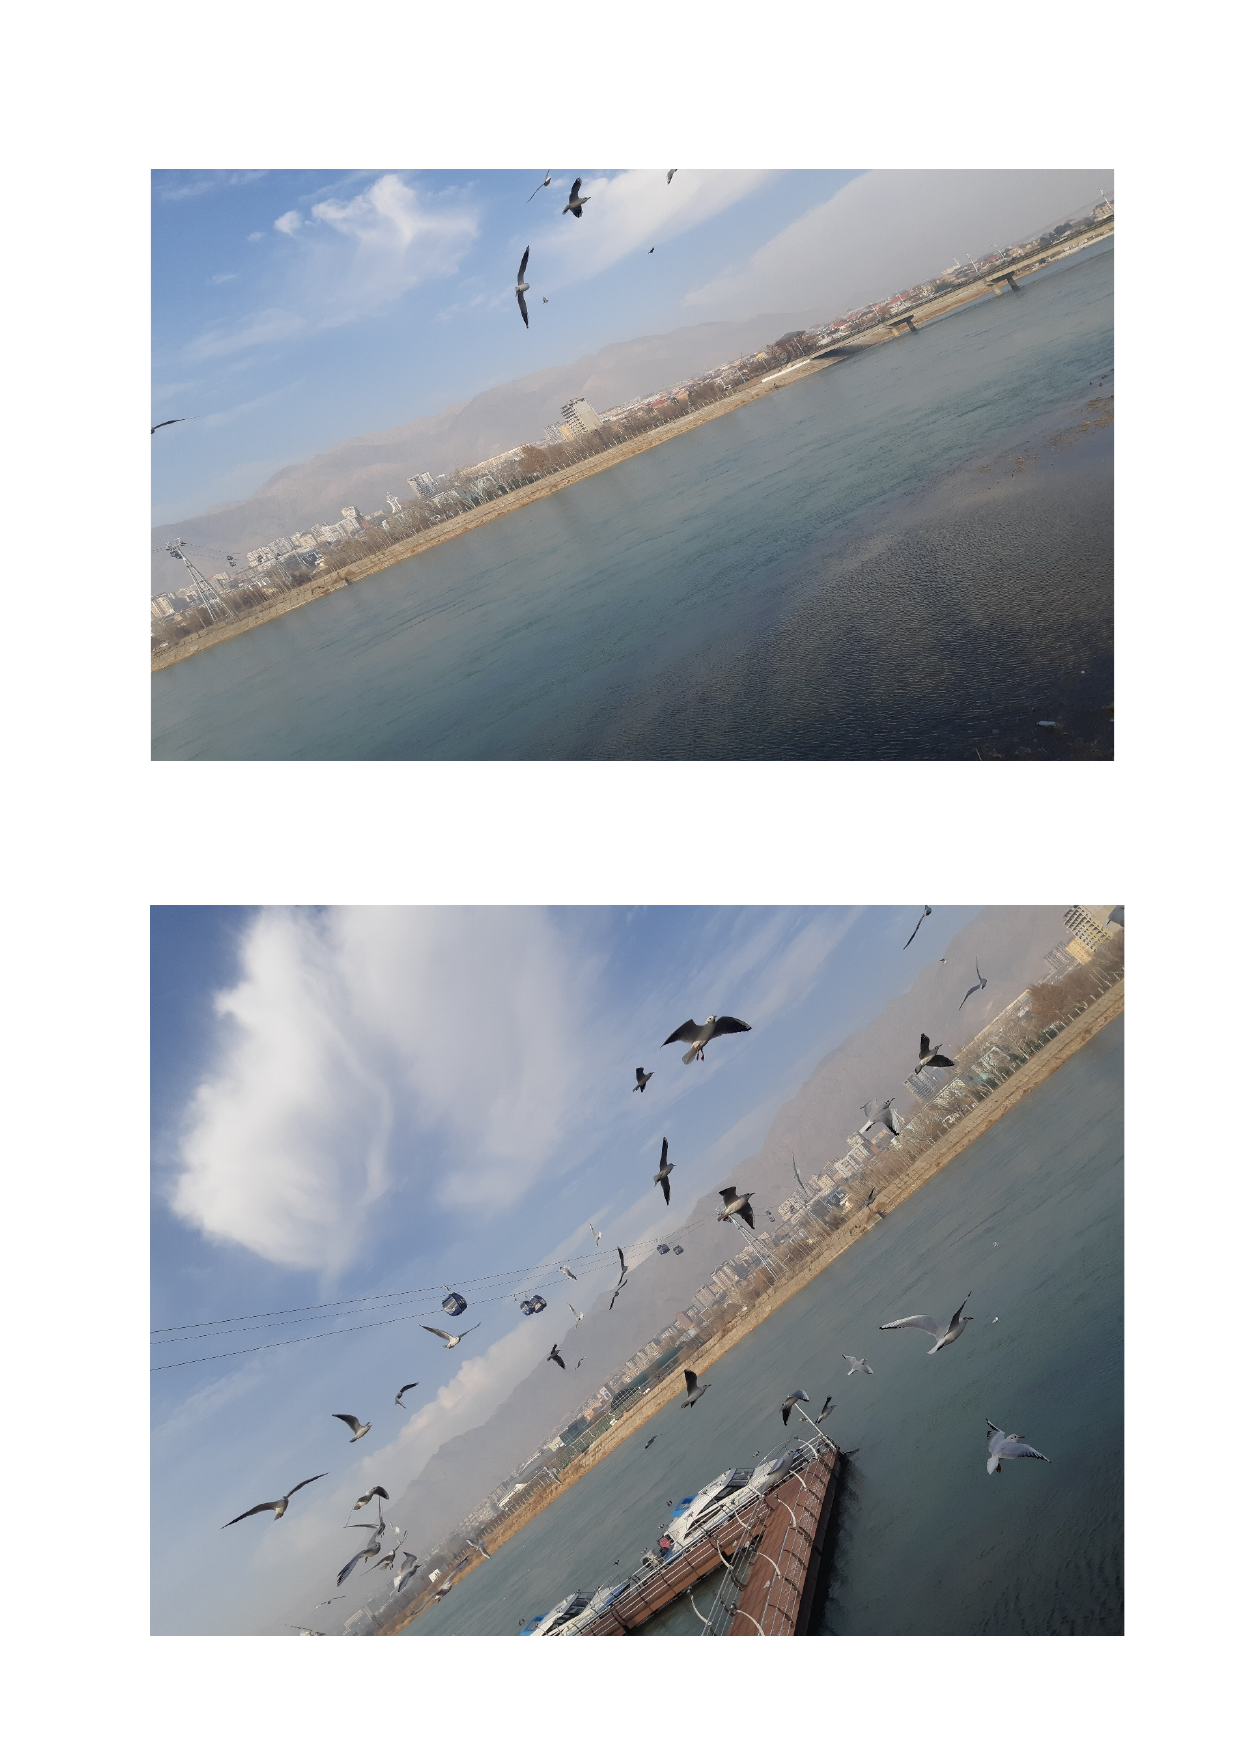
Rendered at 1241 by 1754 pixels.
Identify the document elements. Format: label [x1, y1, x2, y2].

picture [150, 169, 1115, 761]
picture [150, 905, 1125, 1636]
